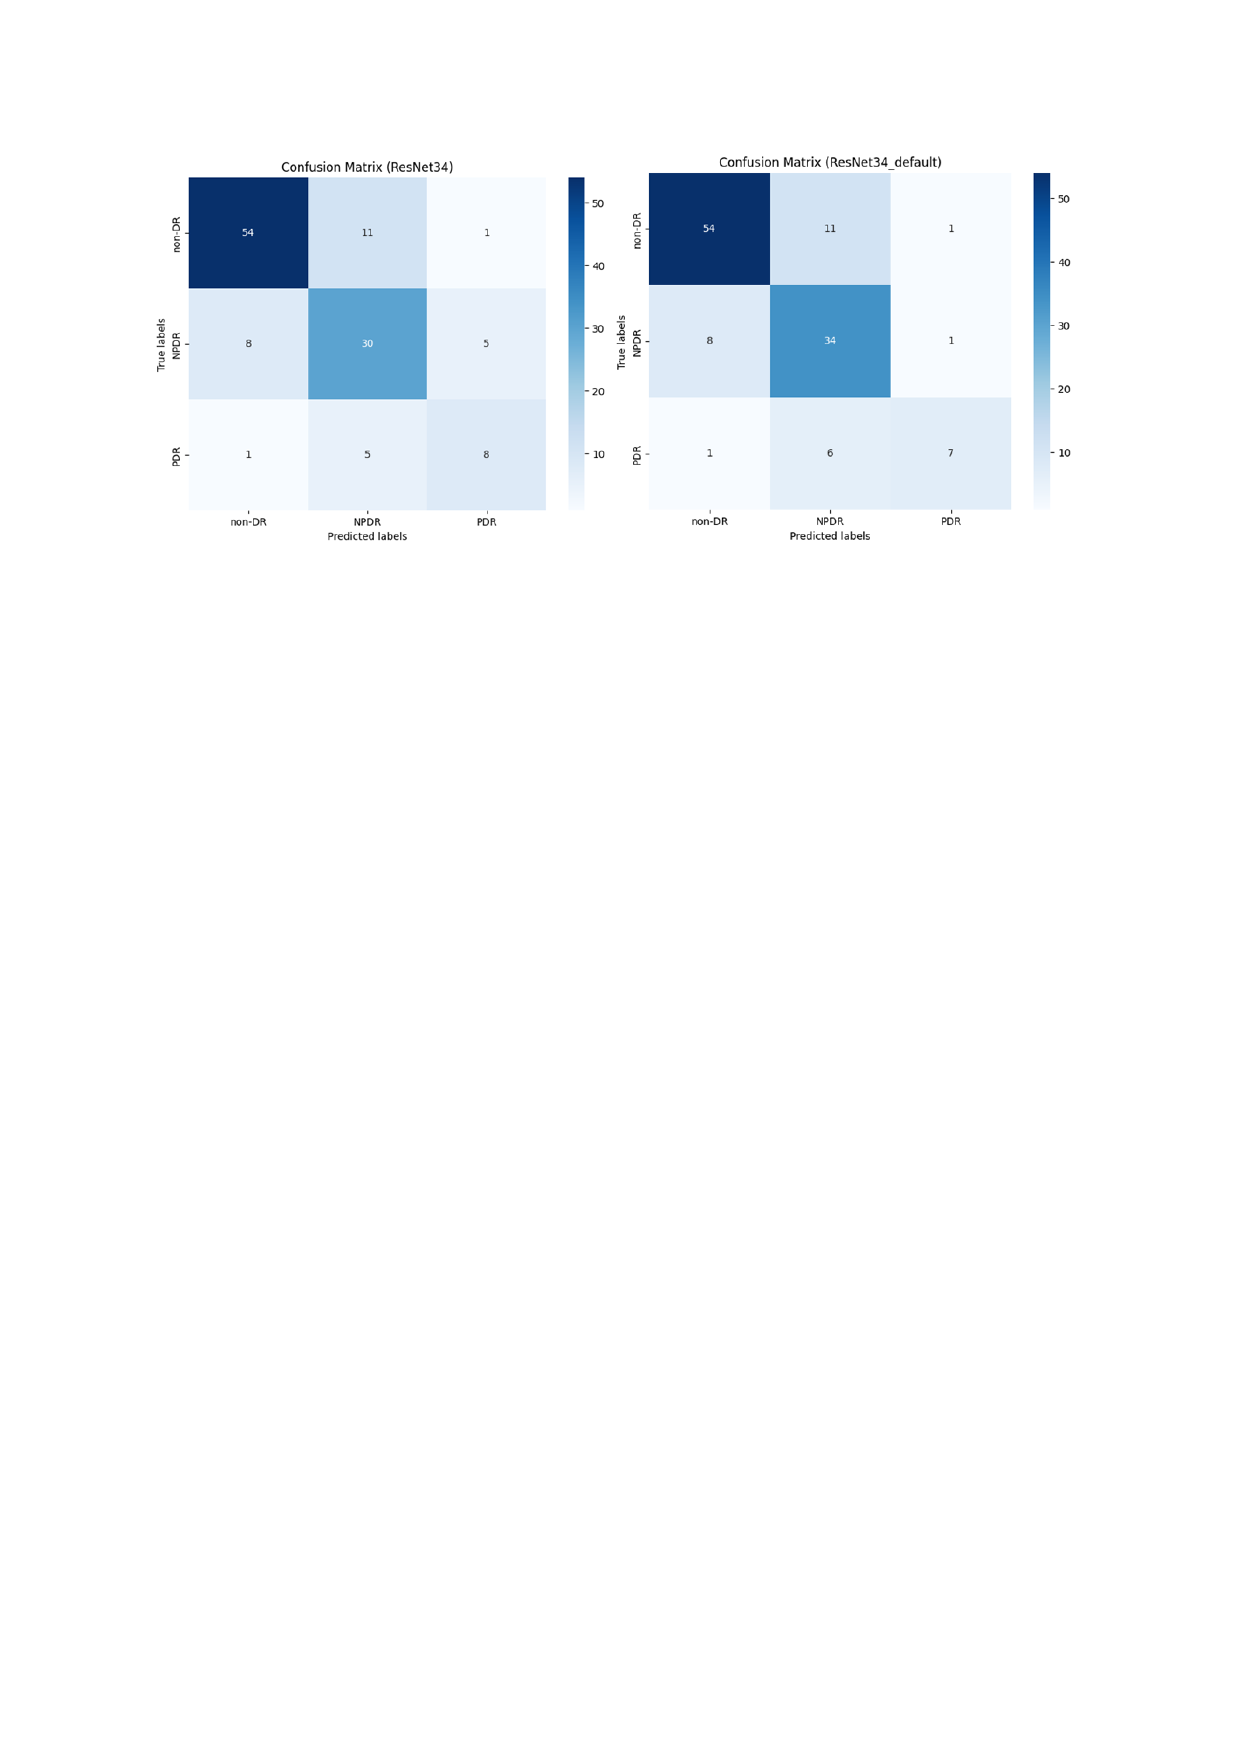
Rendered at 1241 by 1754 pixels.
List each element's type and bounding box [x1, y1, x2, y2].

picture [150, 150, 1077, 548]
